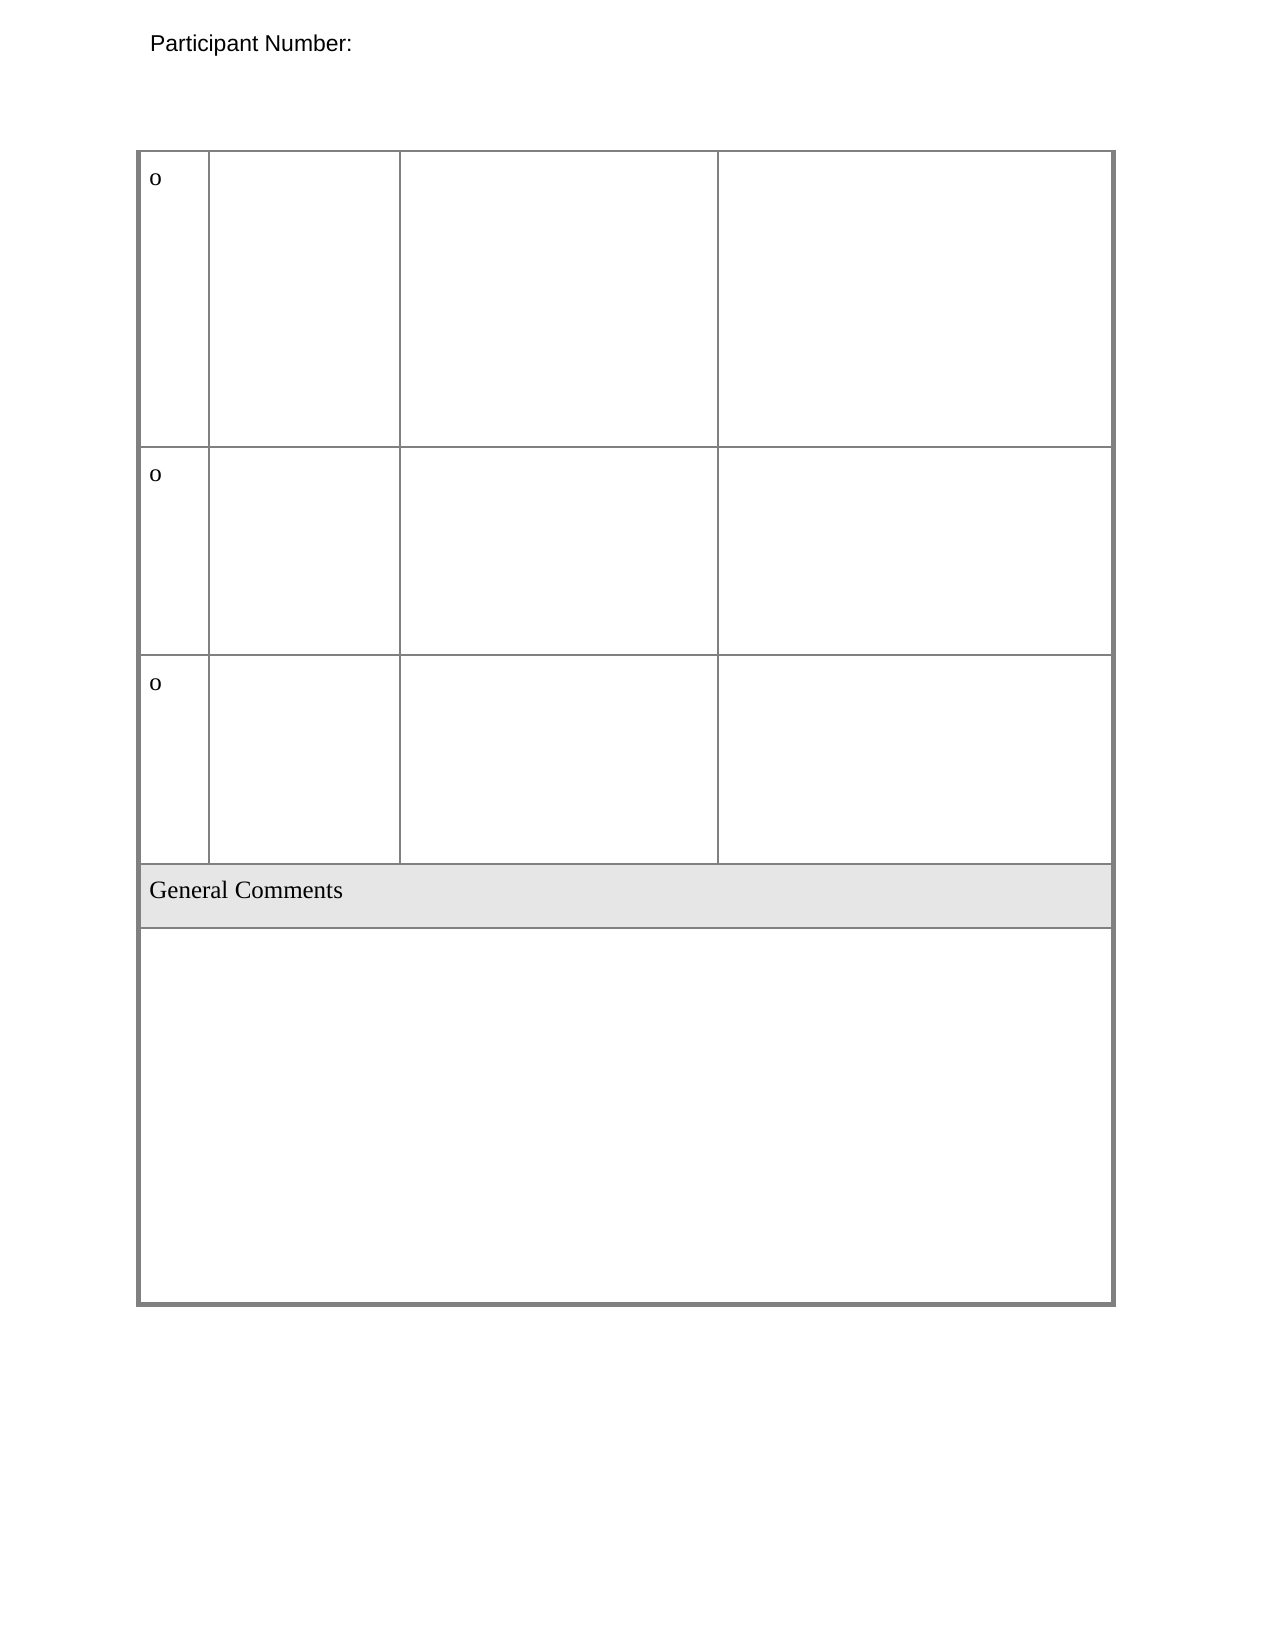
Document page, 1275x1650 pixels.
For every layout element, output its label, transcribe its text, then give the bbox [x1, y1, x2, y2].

table_cell [719, 656, 1111, 862]
table_cell General Comments [141, 865, 1111, 927]
table_cell [210, 656, 399, 862]
table_cell [401, 152, 717, 446]
table_cell [210, 448, 399, 654]
table_cell [719, 152, 1111, 446]
table_cell [719, 448, 1111, 654]
table_cell [401, 448, 717, 654]
table_cell [401, 656, 717, 862]
table_cell o [141, 656, 208, 862]
table_cell o [141, 448, 208, 654]
table_cell [141, 929, 1111, 1302]
table_cell [210, 152, 399, 446]
table_cell o [141, 152, 208, 446]
